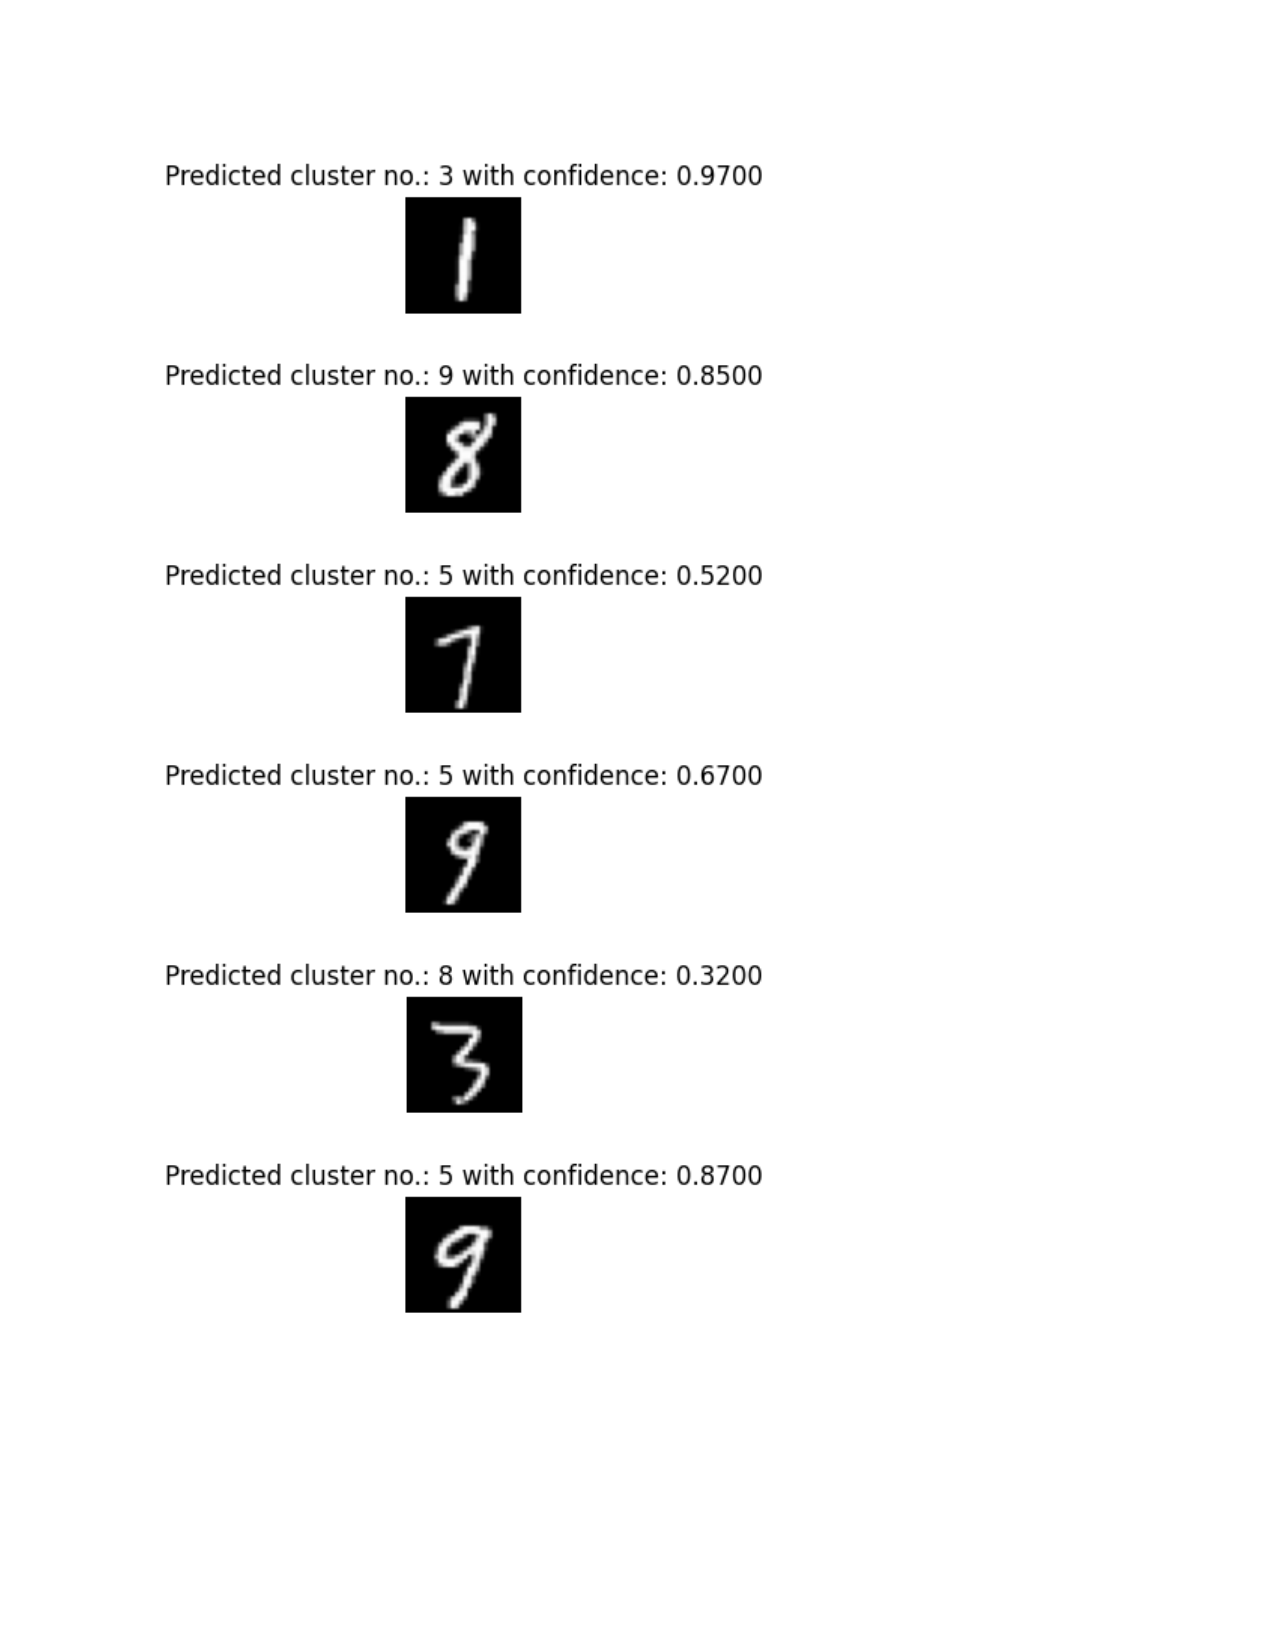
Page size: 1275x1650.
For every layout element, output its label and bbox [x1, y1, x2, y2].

picture [150, 1149, 777, 1328]
picture [150, 150, 777, 329]
picture [150, 549, 777, 728]
picture [150, 350, 777, 528]
picture [150, 749, 777, 928]
picture [150, 949, 778, 1128]
